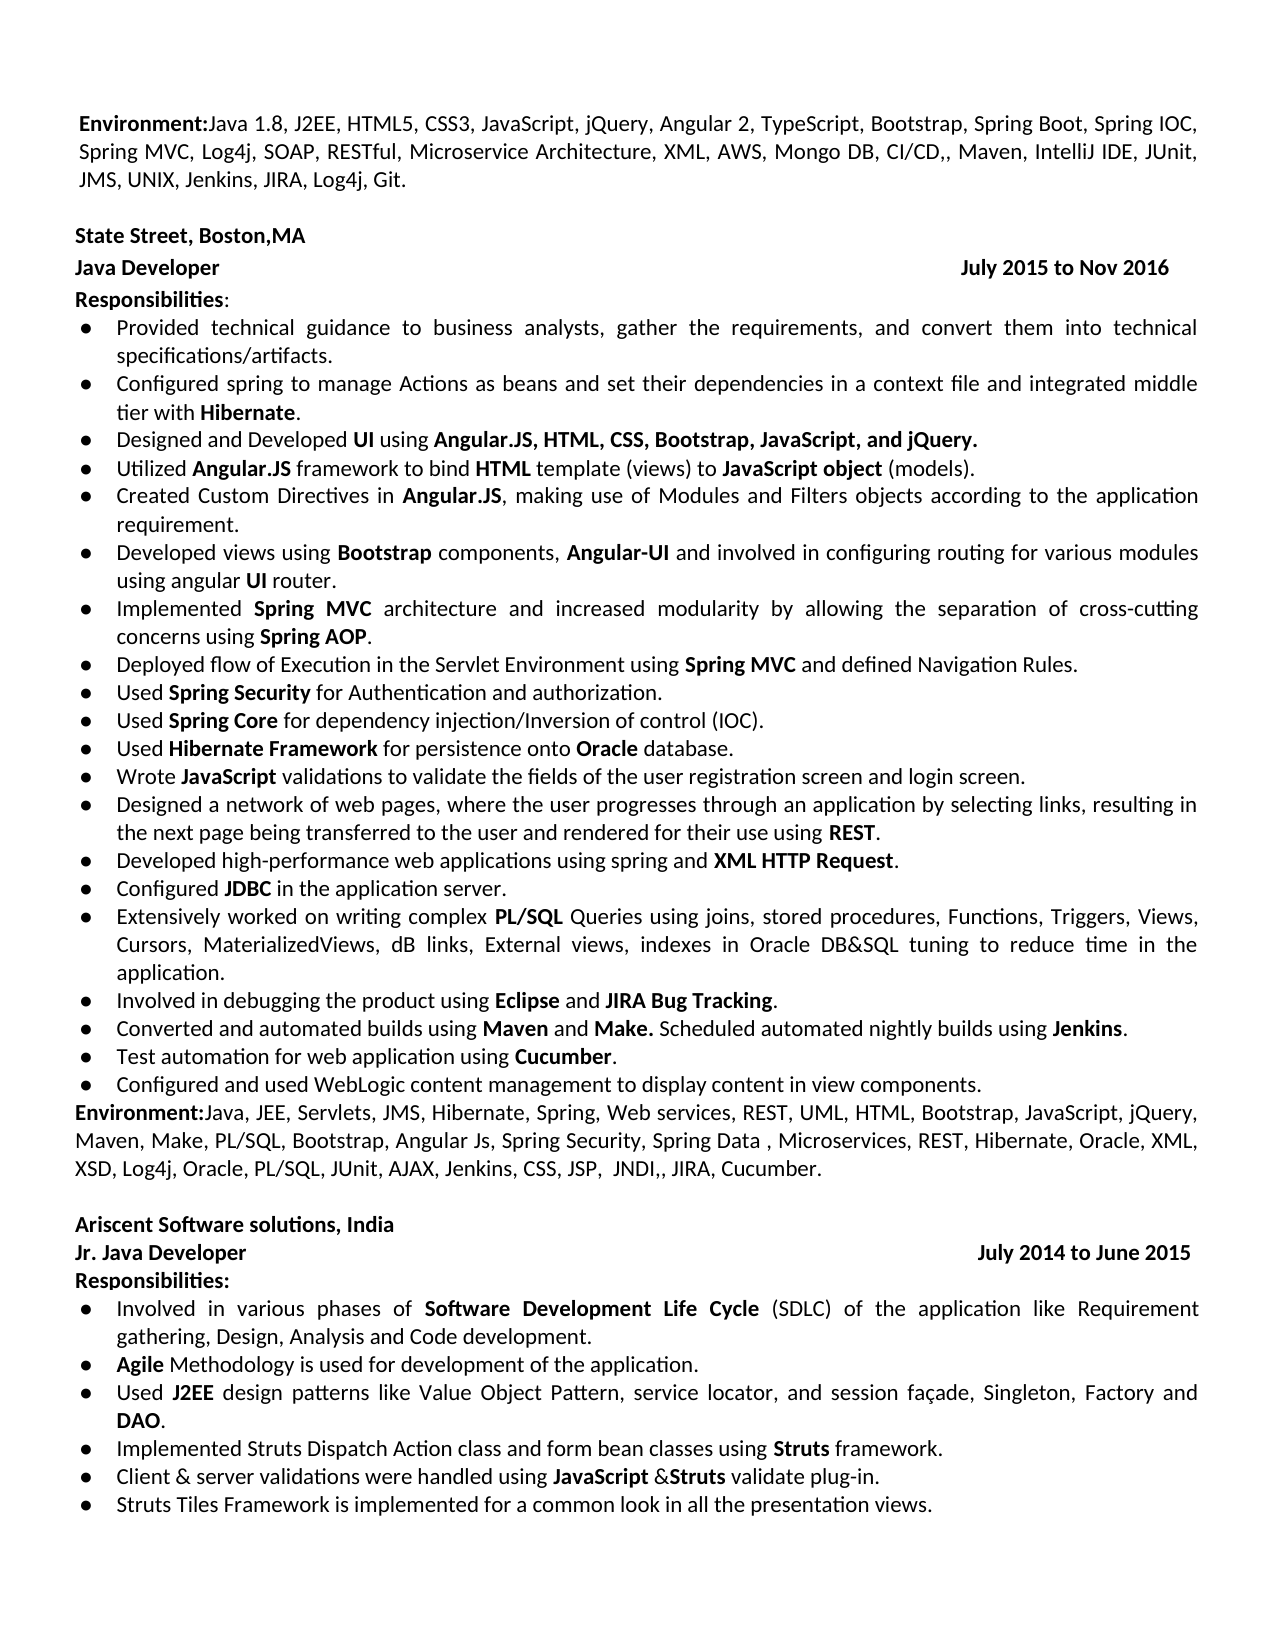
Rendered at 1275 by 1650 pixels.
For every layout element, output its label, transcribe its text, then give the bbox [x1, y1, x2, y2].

text State Street, Boston,MA [75, 221, 1200, 249]
list Provided technical guidance to business analysts, gather the requirements, and convert them into technical specifications/artifacts. [79, 313, 1200, 369]
list Developed views using Bootstrap components, Angular-UI and involved in configuring routing for various modules using angular UI router. [79, 538, 1200, 594]
list Used Spring Security for Authentication and authorization. [79, 678, 1200, 706]
text Jr. Java Developer July 2014 to June 2015 [75, 1238, 1200, 1266]
list Designed and Developed UI using Angular.JS, HTML, CSS, Bootstrap, JavaScript, and jQuery. [79, 426, 1200, 454]
text Java Developer July 2015 to Nov 2016 [75, 253, 1200, 281]
list Test automation for web application using Cucumber. [79, 1042, 1200, 1070]
text Ariscent Software solutions, India [75, 1210, 1200, 1238]
list Extensively worked on writing complex PL/SQL Queries using joins, stored procedures, Functions, Triggers, Views, Cursors, MaterializedViews, dB links, External views, indexes in Oracle DB&SQL tuning to reduce time in the application. [79, 902, 1200, 986]
list Deployed flow of Execution in the Servlet Environment using Spring MVC and defined Navigation Rules. [79, 650, 1200, 678]
list Involved in debugging the product using Eclipse and JIRA Bug Tracking. [79, 986, 1200, 1014]
list Implemented Struts Dispatch Action class and form bean classes using Struts framework. [79, 1434, 1200, 1462]
list Created Custom Directives in Angular.JS, making use of Modules and Filters objects according to the application requirement. [79, 482, 1200, 538]
text Environment:Java, JEE, Servlets, JMS, Hibernate, Spring, Web services, REST, UML, HTML, Bootstrap, JavaScript, jQuery, Maven, Make, PL/SQL, Bootstrap, Angular Js, Spring Security, Spring Data , Microservices, REST, Hibernate, Oracle, XML, XSD, Log4j, Oracle, PL/SQL, JUnit, AJAX, Jenkins, CSS, JSP, JNDI,, JIRA, Cucumber. [75, 1098, 1200, 1182]
list Configured and used WebLogic content management to display content in view components. [79, 1070, 1200, 1098]
list Implemented Spring MVC architecture and increased modularity by allowing the separation of cross-cutting concerns using Spring AOP. [79, 594, 1200, 650]
list Used Spring Core for dependency injection/Inversion of control (IOC). [79, 706, 1200, 734]
list Developed high-performance web applications using spring and XML HTTP Request. [79, 846, 1200, 874]
list Designed a network of web pages, where the user progresses through an application by selecting links, resulting in the next page being transferred to the user and rendered for their use using REST. [79, 790, 1200, 846]
list Utilized Angular.JS framework to bind HTML template (views) to JavaScript object (models). [79, 454, 1200, 482]
list Converted and automated builds using Maven and Make. Scheduled automated nightly builds using Jenkins. [79, 1014, 1200, 1042]
list Involved in various phases of Software Development Life Cycle (SDLC) of the application like Requirement gathering, Design, Analysis and Code development. [79, 1294, 1200, 1350]
text Environment:Java 1.8, J2EE, HTML5, CSS3, JavaScript, jQuery, Angular 2, TypeScript, Bootstrap, Spring Boot, Spring IOC, Spring MVC, Log4j, SOAP, RESTful, Microservice Architecture, XML, AWS, Mongo DB, CI/CD,, Maven, IntelliJ IDE, JUnit, JMS, UNIX, Jenkins, JIRA, Log4j, Git. [79, 109, 1200, 193]
text Responsibilities: [75, 1266, 1200, 1294]
list Struts Tiles Framework is implemented for a common look in all the presentation views. [79, 1490, 1200, 1518]
list Agile Methodology is used for development of the application. [79, 1350, 1200, 1378]
list Used Hibernate Framework for persistence onto Oracle database. [79, 734, 1200, 762]
list Used J2EE design patterns like Value Object Pattern, service locator, and session façade, Singleton, Factory and DAO. [79, 1378, 1200, 1434]
list Configured spring to manage Actions as beans and set their dependencies in a context file and integrated middle tier with Hibernate. [79, 369, 1200, 426]
text Responsibilities: [75, 286, 1200, 313]
list Wrote JavaScript validations to validate the fields of the user registration screen and login screen. [79, 762, 1200, 790]
list Client & server validations were handled using JavaScript &Struts validate plug-in. [79, 1462, 1200, 1490]
list Configured JDBC in the application server. [79, 874, 1200, 902]
